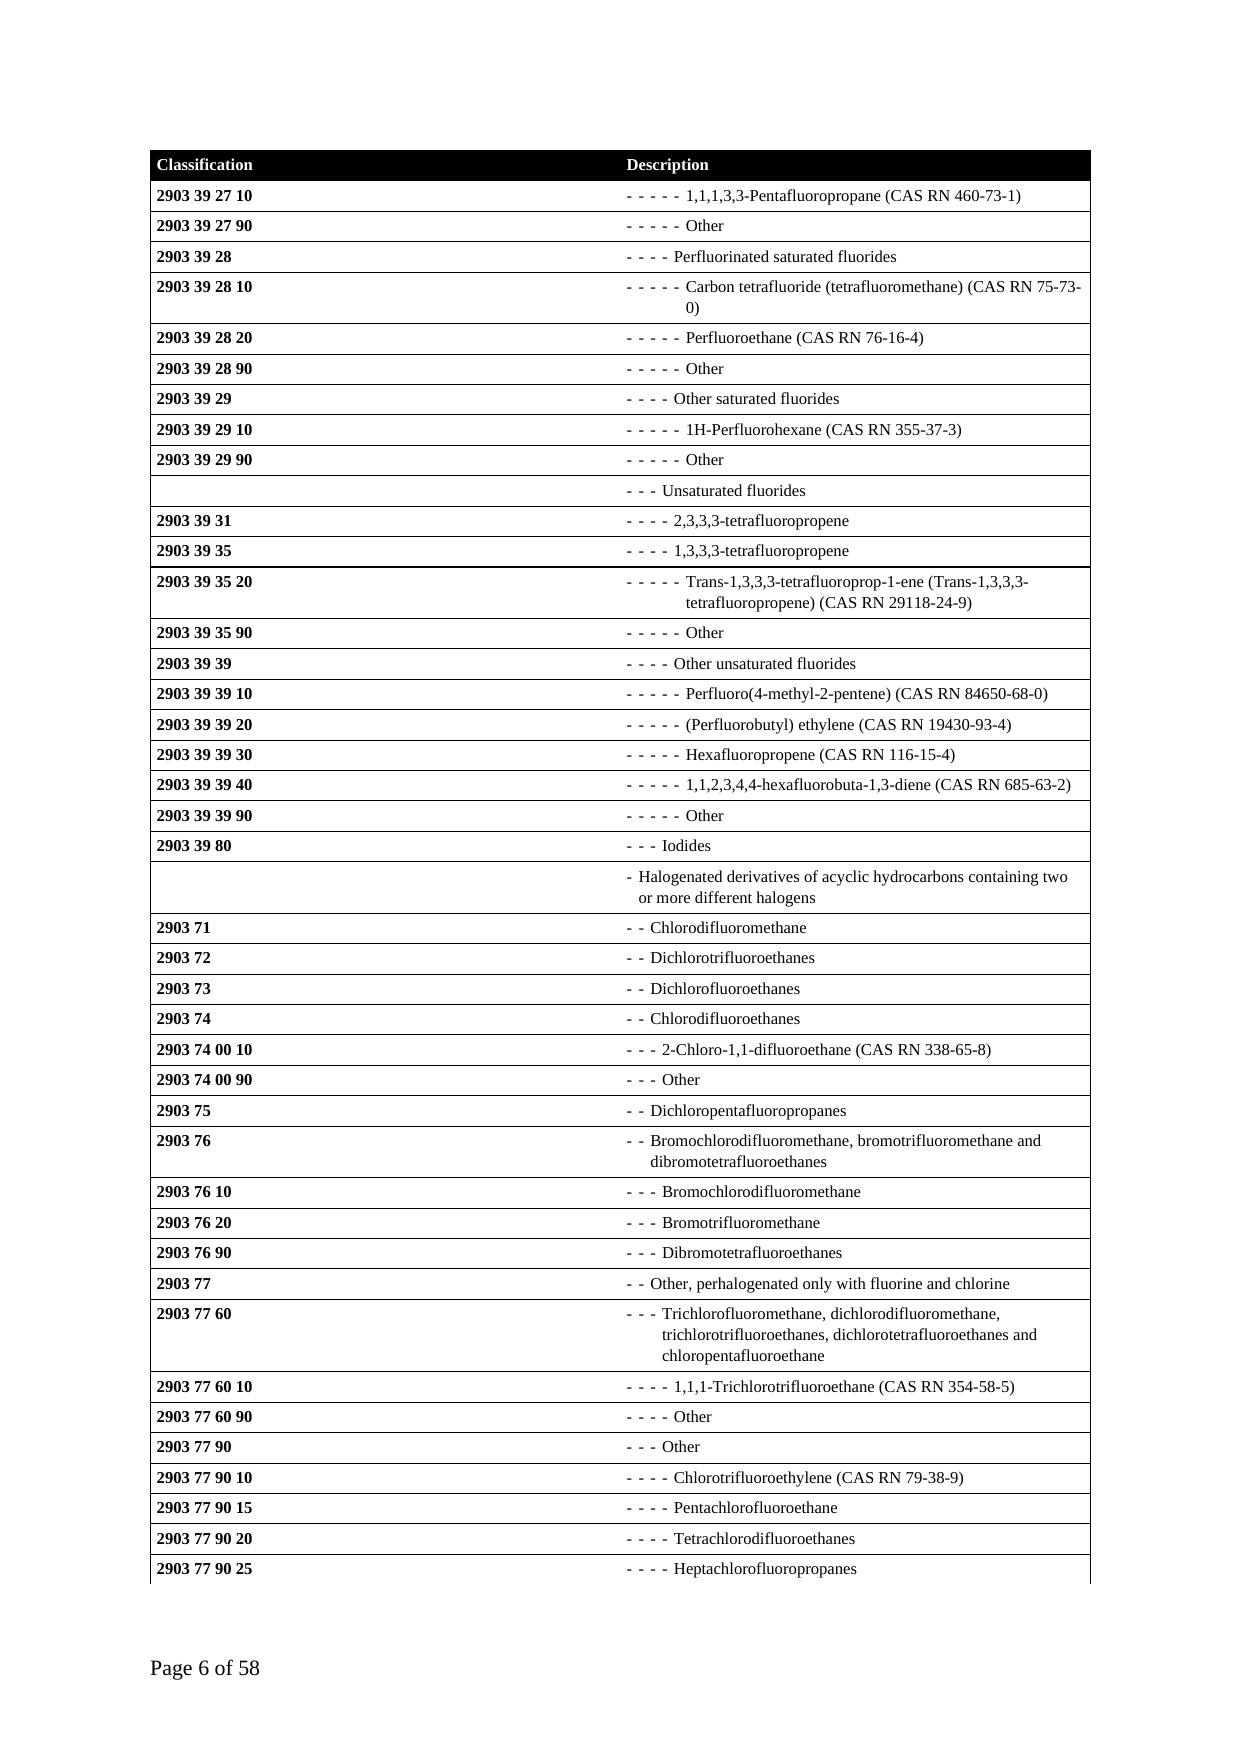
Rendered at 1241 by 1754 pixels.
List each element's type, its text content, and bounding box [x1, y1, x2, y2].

table_cell - - Chlorodifluoroethanes [621, 1005, 1090, 1034]
table_cell 2903 74 00 90 [151, 1066, 621, 1095]
table_cell 2903 39 35 [151, 537, 621, 566]
table_cell - - - Unsaturated fluorides [621, 476, 1090, 506]
table_cell - - Bromochlorodifluoromethane, bromotrifluoromethane and dibromotetrafluoroethanes [621, 1127, 1090, 1177]
table_cell 2903 77 90 15 [151, 1494, 621, 1523]
table_cell 2903 39 31 [151, 507, 621, 536]
table_cell - - - - Perfluorinated saturated fluorides [621, 242, 1090, 272]
table_cell 2903 39 35 20 [151, 568, 621, 618]
table_cell 2903 39 28 10 [151, 273, 621, 323]
table_cell - - - Dibromotetrafluoroethanes [621, 1239, 1090, 1268]
table_cell 2903 76 20 [151, 1209, 621, 1238]
table_cell 2903 39 39 10 [151, 680, 621, 709]
table_cell - - - - - Trans-1,3,3,3-tetrafluoroprop-1-ene (Trans-1,3,3,3-tetrafluoropropene) (CAS RN 29118-24-9) [621, 568, 1090, 618]
table_cell - - - - Other saturated fluorides [621, 385, 1090, 414]
table_cell 2903 77 90 20 [151, 1524, 621, 1554]
table_cell - - - - - Other [621, 212, 1090, 241]
table_cell - - - - 1,1,1-Trichlorotrifluoroethane (CAS RN 354-58-5) [621, 1372, 1090, 1402]
table_cell - - - Other [621, 1433, 1090, 1462]
table_cell - - Dichlorotrifluoroethanes [621, 944, 1090, 973]
table_cell - - - - - Other [621, 619, 1090, 648]
table_header Classification [151, 151, 621, 180]
table_cell 2903 39 29 10 [151, 415, 621, 445]
table_cell 2903 77 90 10 [151, 1464, 621, 1493]
table_cell 2903 77 60 10 [151, 1372, 621, 1402]
table_cell - - - - Tetrachlorodifluoroethanes [621, 1524, 1090, 1554]
table_cell - - - - Other [621, 1403, 1090, 1432]
table_cell - - - - - Carbon tetrafluoride (tetrafluoromethane) (CAS RN 75-73-0) [621, 273, 1090, 323]
table_cell - - - - - Other [621, 446, 1090, 475]
table_cell 2903 77 60 90 [151, 1403, 621, 1432]
table_cell - - Dichloropentafluoropropanes [621, 1096, 1090, 1126]
table_cell - - - - Other unsaturated fluorides [621, 649, 1090, 679]
table_cell - - - - 2,3,3,3-tetrafluoropropene [621, 507, 1090, 536]
table_cell - - - - 1,3,3,3-tetrafluoropropene [621, 537, 1090, 566]
table_cell - - - Other [621, 1066, 1090, 1095]
table_cell 2903 76 [151, 1127, 621, 1177]
table_cell 2903 39 27 90 [151, 212, 621, 241]
table_cell 2903 39 39 20 [151, 710, 621, 739]
table_cell 2903 39 27 10 [151, 181, 621, 211]
table_cell - - - - - 1,1,1,3,3-Pentafluoropropane (CAS RN 460-73-1) [621, 181, 1090, 211]
table_cell - - - - - (Perfluorobutyl) ethylene (CAS RN 19430-93-4) [621, 710, 1090, 739]
table_header Description [621, 151, 1090, 180]
table_cell 2903 76 10 [151, 1178, 621, 1207]
table_cell - - - Bromotrifluoromethane [621, 1209, 1090, 1238]
table_cell 2903 73 [151, 975, 621, 1004]
table_cell - - - - - Perfluoro(4-methyl-2-pentene) (CAS RN 84650-68-0) [621, 680, 1090, 709]
table_cell 2903 39 29 90 [151, 446, 621, 475]
table_cell - - - - Heptachlorofluoropropanes [621, 1555, 1090, 1584]
table_cell - - - - - 1H-Perfluorohexane (CAS RN 355-37-3) [621, 415, 1090, 445]
table_cell 2903 39 28 90 [151, 355, 621, 384]
table_cell 2903 39 29 [151, 385, 621, 414]
table_cell - Halogenated derivatives of acyclic hydrocarbons containing two or more different halogens [621, 862, 1090, 913]
table_cell - - - 2-Chloro-1,1-difluoroethane (CAS RN 338-65-8) [621, 1035, 1090, 1065]
table_cell - - - Iodides [621, 832, 1090, 861]
table_cell - - - - Chlorotrifluoroethylene (CAS RN 79-38-9) [621, 1464, 1090, 1493]
table_cell 2903 72 [151, 944, 621, 973]
table_cell 2903 39 39 40 [151, 771, 621, 800]
table_cell - - Other, perhalogenated only with fluorine and chlorine [621, 1269, 1090, 1299]
table_cell 2903 39 35 90 [151, 619, 621, 648]
table_cell - - - - - Other [621, 801, 1090, 831]
table_cell 2903 39 39 30 [151, 741, 621, 770]
table_cell 2903 77 60 [151, 1300, 621, 1371]
table_cell - - - - - 1,1,2,3,4,4-hexafluorobuta-1,3-diene (CAS RN 685-63-2) [621, 771, 1090, 800]
table_cell [151, 476, 621, 506]
table_cell 2903 39 39 [151, 649, 621, 679]
table_cell - - - Trichlorofluoromethane, dichlorodifluoromethane, trichlorotrifluoroethanes, dichlorotetrafluoroethanes and chloropentafluoroethane [621, 1300, 1090, 1371]
table_cell 2903 77 [151, 1269, 621, 1299]
table_cell - - Dichlorofluoroethanes [621, 975, 1090, 1004]
table_cell 2903 77 90 25 [151, 1555, 621, 1584]
table_cell 2903 74 00 10 [151, 1035, 621, 1065]
table_cell - - - Bromochlorodifluoromethane [621, 1178, 1090, 1207]
table_cell - - - - - Other [621, 355, 1090, 384]
table_cell 2903 75 [151, 1096, 621, 1126]
table_cell 2903 39 39 90 [151, 801, 621, 831]
table_cell - - - - - Perfluoroethane (CAS RN 76-16-4) [621, 324, 1090, 353]
table_cell 2903 77 90 [151, 1433, 621, 1462]
table_cell 2903 76 90 [151, 1239, 621, 1268]
table_cell - - - - Pentachlorofluoroethane [621, 1494, 1090, 1523]
table_cell 2903 39 28 20 [151, 324, 621, 353]
table_cell 2903 74 [151, 1005, 621, 1034]
table_cell [151, 862, 621, 913]
table_cell 2903 39 28 [151, 242, 621, 272]
table_cell - - - - - Hexafluoropropene (CAS RN 116-15-4) [621, 741, 1090, 770]
table_cell 2903 71 [151, 914, 621, 943]
table_cell - - Chlorodifluoromethane [621, 914, 1090, 943]
table_cell 2903 39 80 [151, 832, 621, 861]
